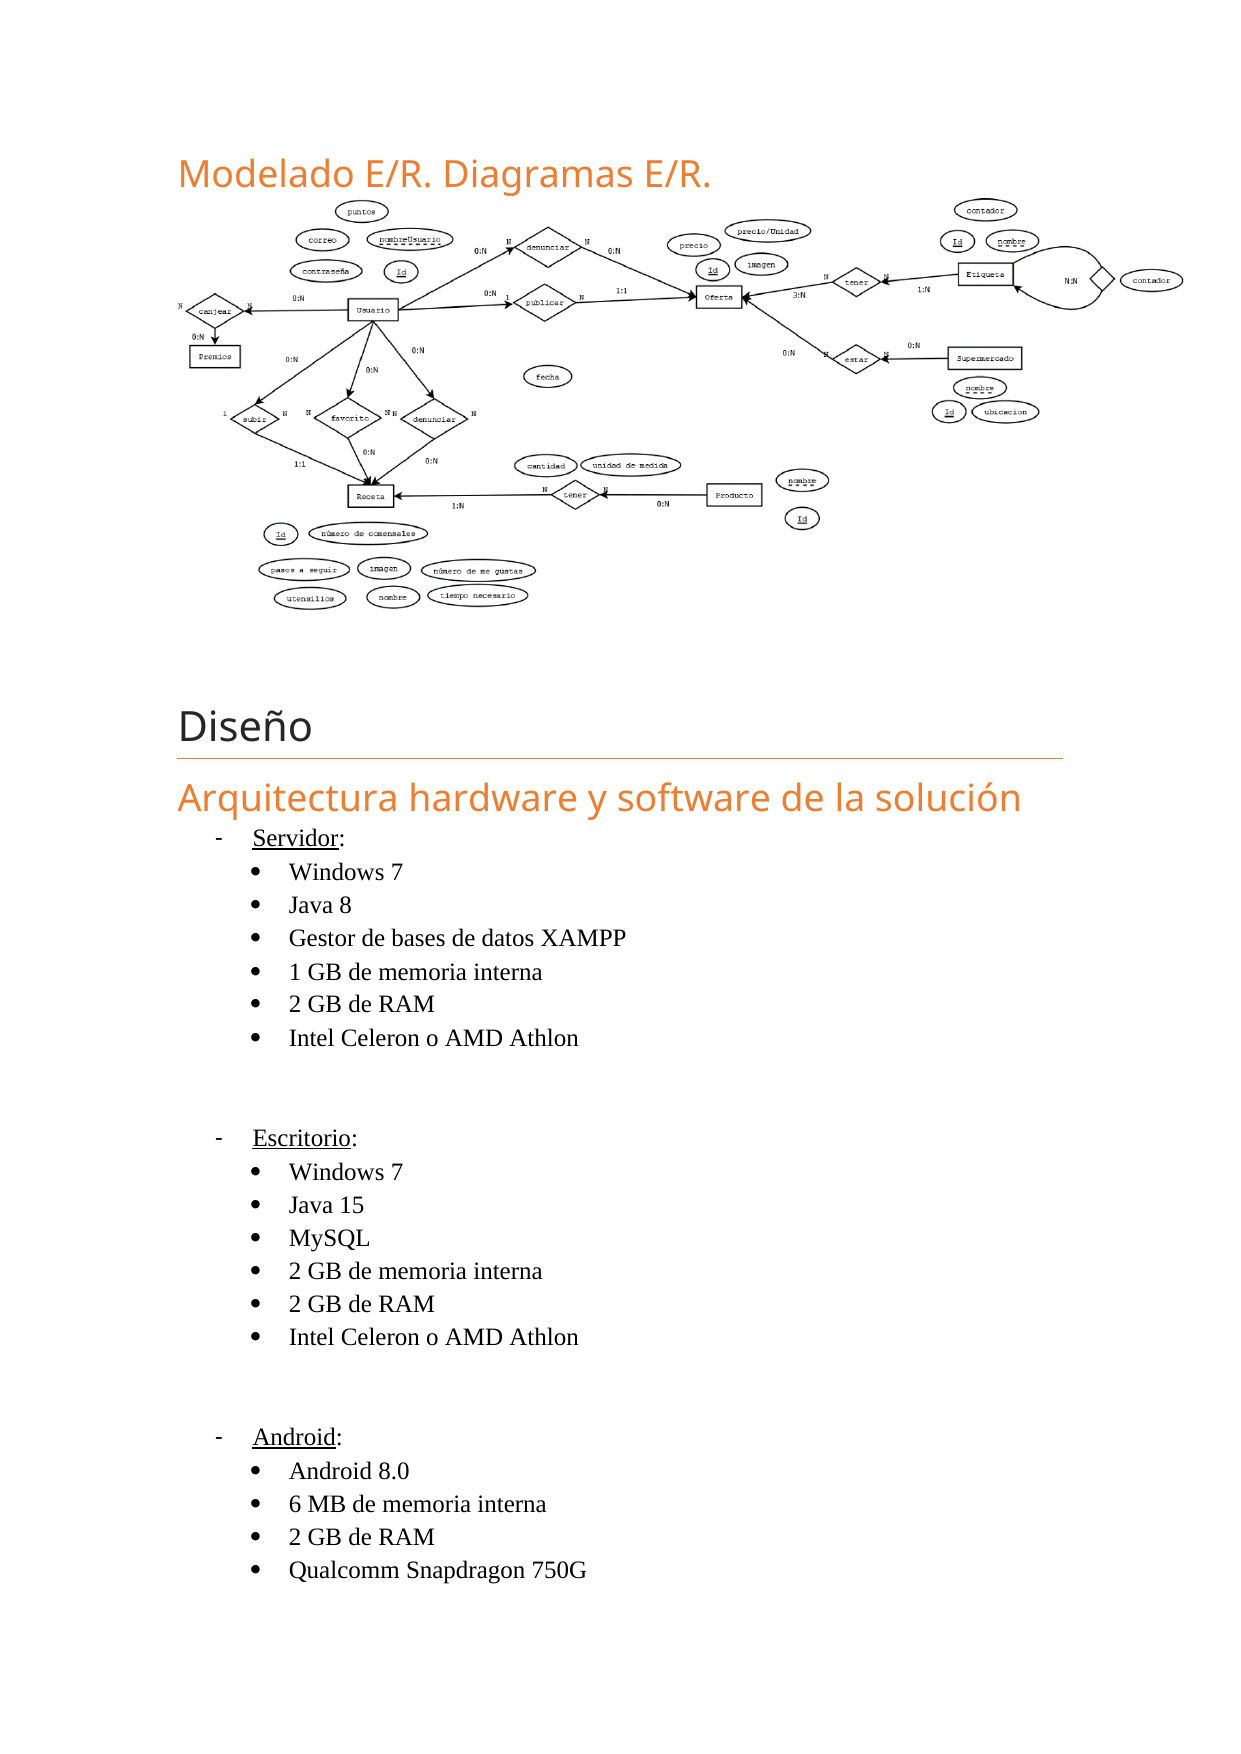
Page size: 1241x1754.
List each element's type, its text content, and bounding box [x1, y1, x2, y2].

list Java 8 [251, 891, 1063, 919]
list Gestor de bases de datos XAMPP [251, 923, 1063, 952]
list Qualcomm Snapdragon 750G [251, 1556, 1063, 1584]
list 2 GB de RAM [251, 1522, 1063, 1551]
picture [177, 198, 1184, 610]
list 6 MB de memoria interna [251, 1489, 1063, 1518]
subtitle Arquitectura hardware y software de la solución [177, 771, 1063, 822]
list Android 8.0 [251, 1456, 1063, 1485]
list Intel Celeron o AMD Athlon [251, 1322, 1063, 1351]
list Escritorio: [215, 1122, 1063, 1152]
list Intel Celeron o AMD Athlon [251, 1023, 1063, 1051]
list Windows 7 [251, 857, 1063, 886]
list 2 GB de RAM [251, 1289, 1063, 1318]
subtitle Diseño [177, 697, 1063, 758]
list Android: [215, 1421, 1063, 1452]
list MySQL [251, 1223, 1063, 1252]
list Java 15 [251, 1190, 1063, 1219]
list Servidor: [215, 822, 1063, 853]
list 2 GB de memoria interna [251, 1256, 1063, 1285]
list 1 GB de memoria interna [251, 957, 1063, 985]
list Windows 7 [251, 1157, 1063, 1186]
subtitle Modelado E/R. Diagramas E/R. [177, 148, 1063, 198]
list 2 GB de RAM [251, 989, 1063, 1018]
